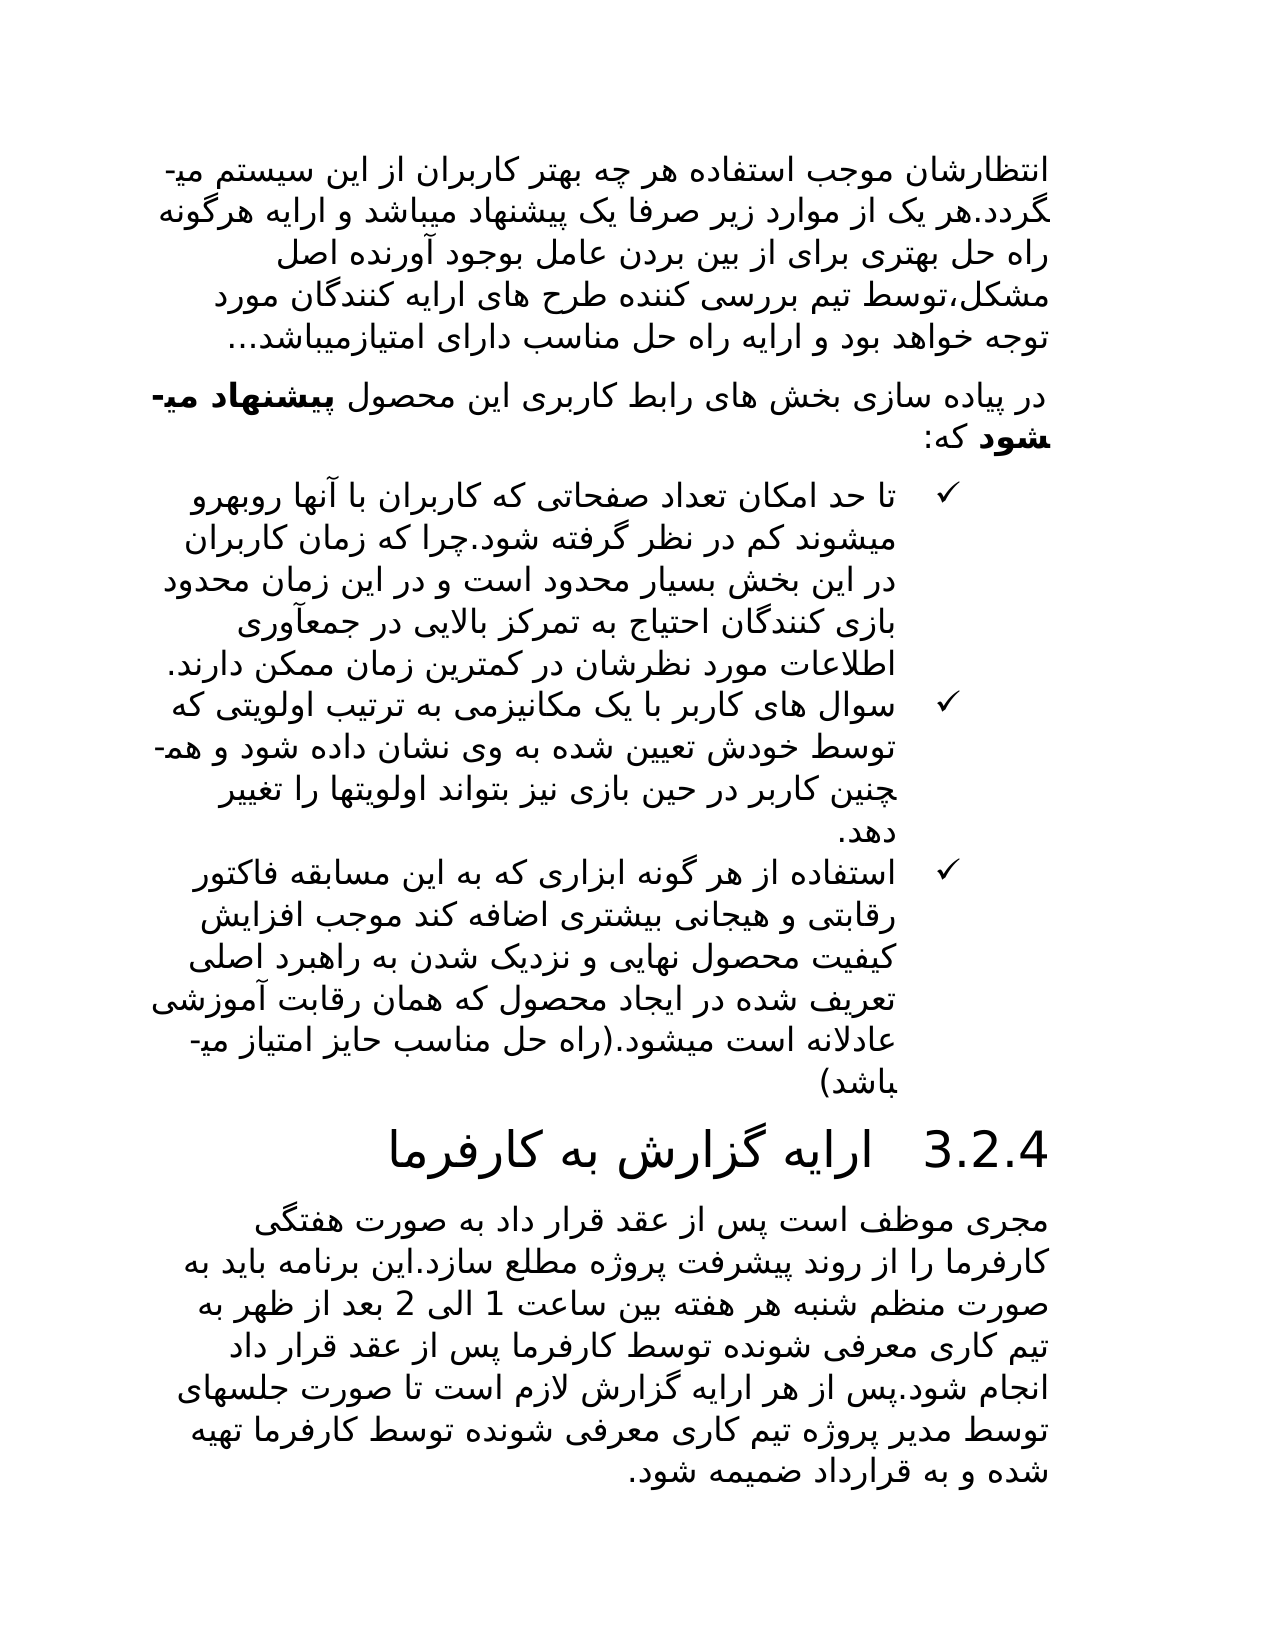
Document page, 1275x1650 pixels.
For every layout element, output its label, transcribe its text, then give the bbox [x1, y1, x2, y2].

list سوال های کاربر با یک مکانیزمی به ترتیب اولویتی که توسط خودش تعیین شده به وی نشان داده شود و همچنین کاربر در حین بازی نیز بتواند اولویتها را تغییر دهد. [150, 686, 934, 850]
list تا حد امکان تعداد صفحاتی که کاربران با آنها روبهرو میشوند کم در نظر گرفته شود.چرا که زمان کاربران در این بخش بسیار محدود است و در این زمان محدود بازی کنندگان احتیاج به تمرکز بالایی در جمعآوری اطلاعات مورد نظرشان در کمترین زمان ممکن دارند. [150, 476, 934, 683]
text در پیاده سازی بخش های رابط کاربری این محصول پیشنهاد میشود که: [150, 376, 1050, 457]
text 3.2.4 ارایه گزارش به کارفرما [150, 1121, 1050, 1179]
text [150, 150, 1050, 356]
text مجری موظف است پس از عقد قرار داد به صورت هفتگی کارفرما را از روند پیشرفت پروژه مطلع سازد.این برنامه باید به صورت منظم شنبه هر هفته بین ساعت 1 الی 2 بعد از ظهر به تیم کاری معرفی شونده توسط کارفرما پس از عقد قرار داد انجام شود.پس از هر ارایه گزارش لازم است تا صورت جلسهای توسط مدیر پروژه تیم کاری معرفی شونده توسط کارفرما تهیه شده و به قرارداد ضمیمه شود. [150, 1201, 1050, 1491]
list استفاده از هر گونه ابزاری که به این مسابقه فاکتور رقابتی و هیجانی بیشتری اضافه کند موجب افزایش کیفیت محصول نهایی و نزدیک شدن به راهبرد اصلی تعریف شده در ایجاد محصول که همان رقابت آموزشی عادلانه است میشود.(راه حل مناسب حایز امتیاز میباشد) [150, 853, 934, 1102]
